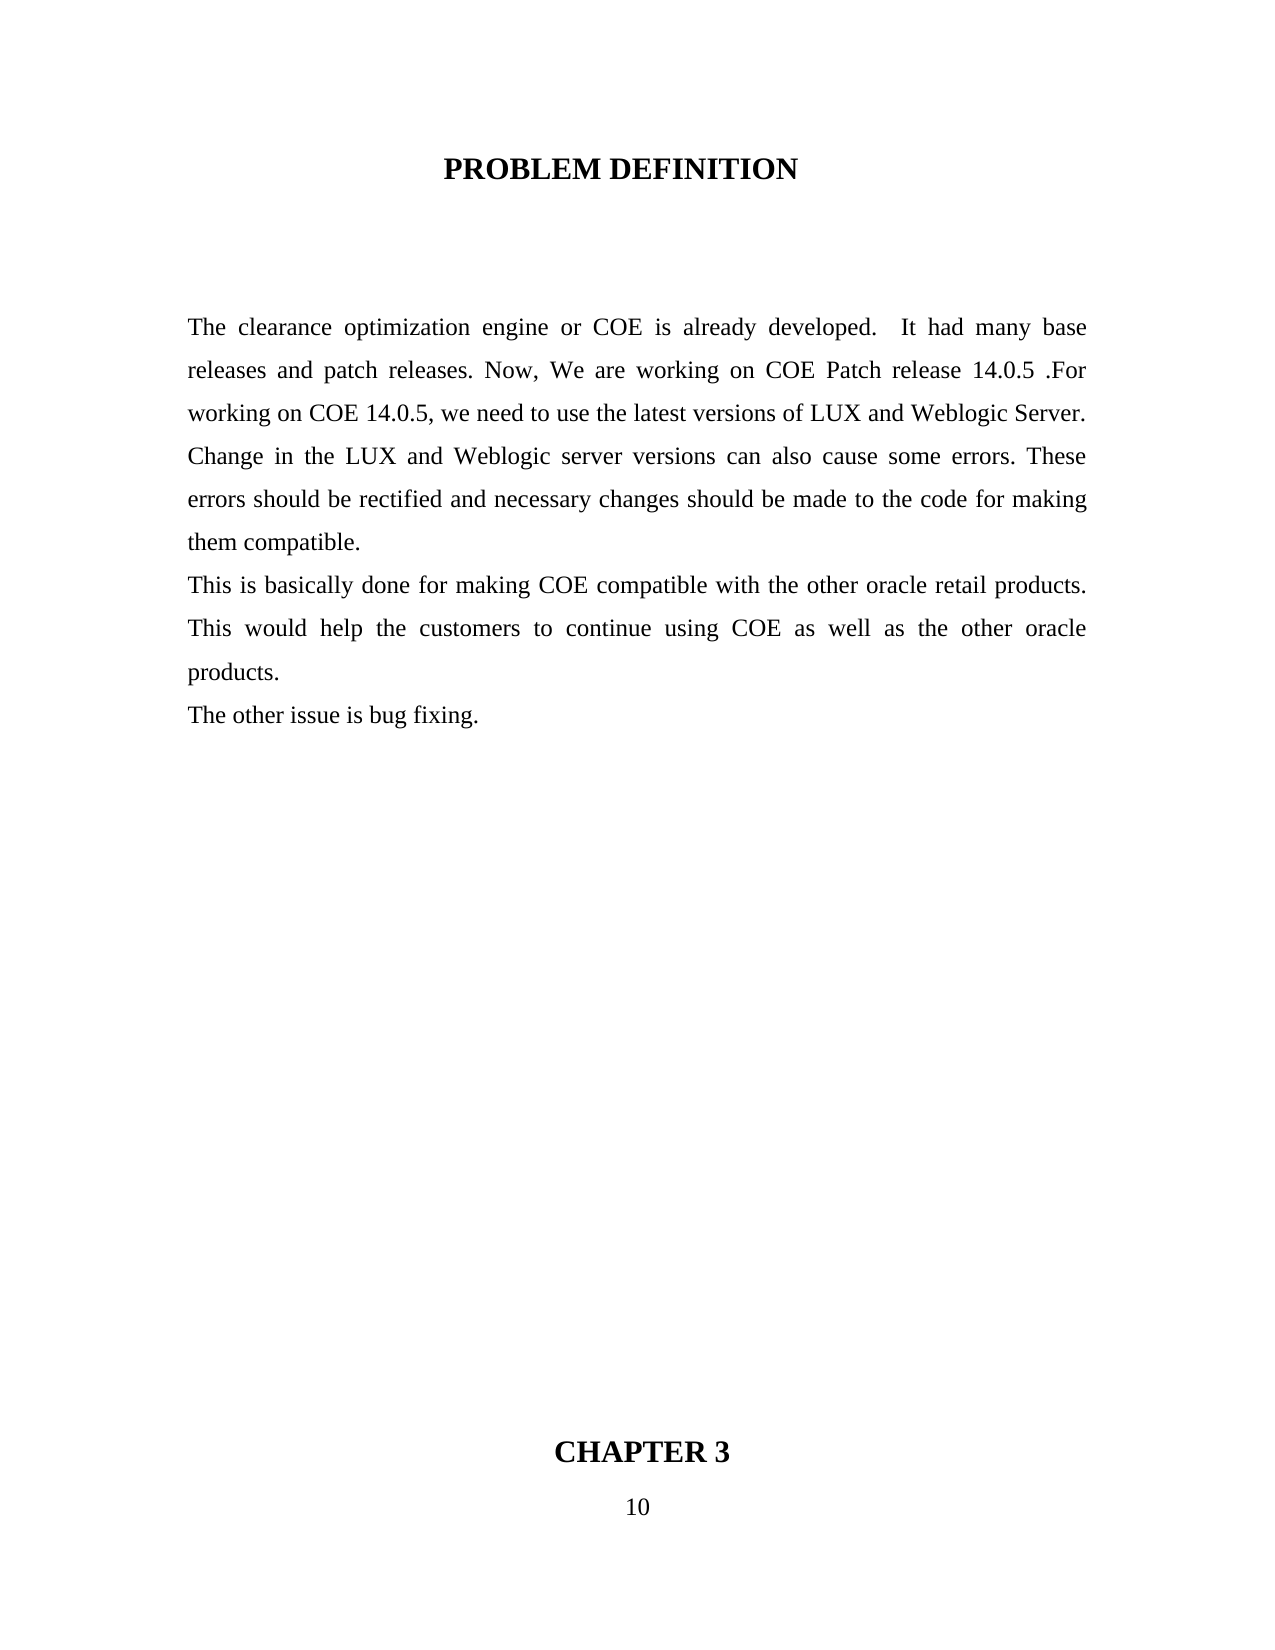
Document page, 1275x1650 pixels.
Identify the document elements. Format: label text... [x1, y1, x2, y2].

text This is basically done for making COE compatible with the other oracle retail products. This would help the customers to continue using COE as well as the other oracle products. [187, 570, 1088, 685]
text CHAPTER 3 [187, 1433, 1088, 1469]
text PROBLEM DEFINITION [187, 150, 1088, 186]
text The clearance optimization engine or COE is already developed. It had many base releases and patch releases. Now, We are working on COE Patch release 14.0.5 .For working on COE 14.0.5, we need to use the latest versions of LUX and Weblogic Server. Change in the LUX and Weblogic server versions can also cause some errors. These errors should be rectified and necessary changes should be made to the code for making them compatible. [187, 312, 1088, 556]
text The other issue is bug fixing. [187, 700, 1088, 728]
